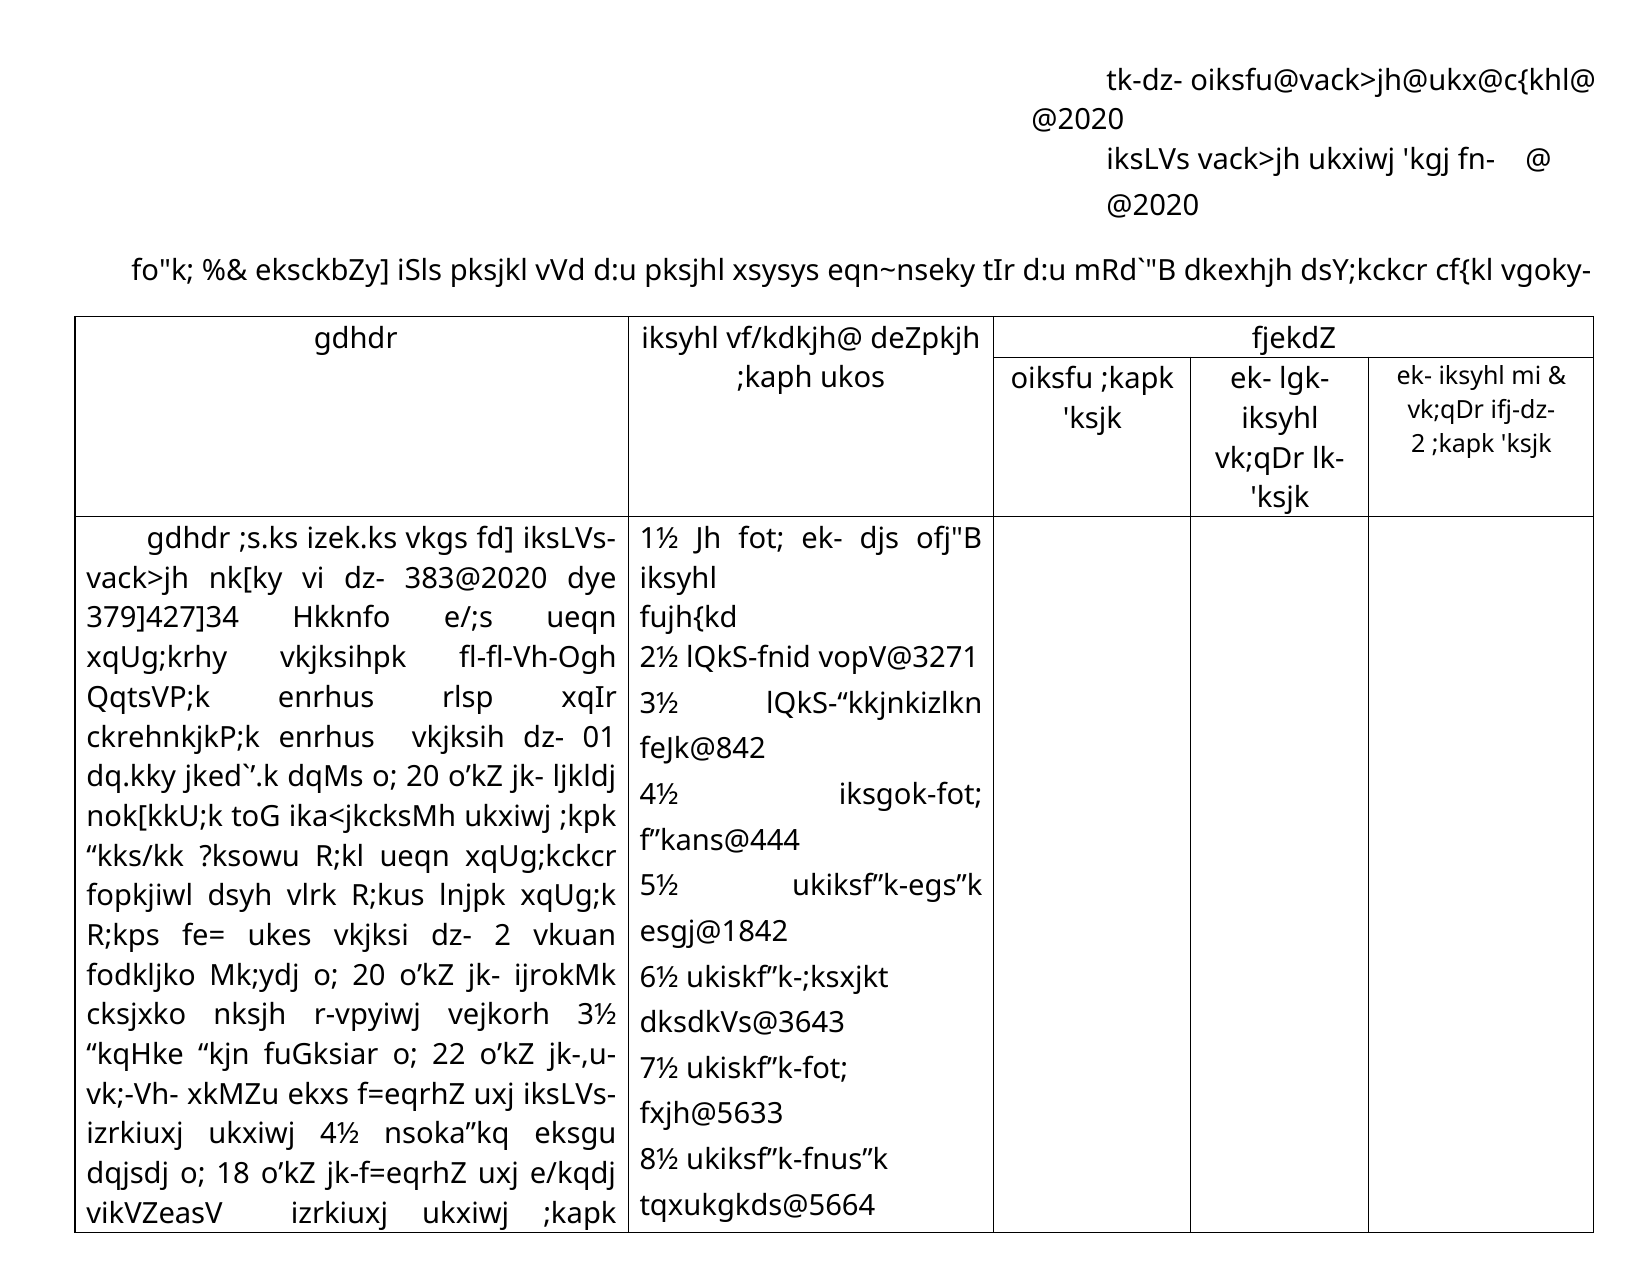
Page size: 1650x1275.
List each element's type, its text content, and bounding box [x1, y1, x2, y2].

table_cell [1369, 517, 1593, 1232]
table_cell ek- lgk- iksyhl vk;qDr lk- 'ksjk [1191, 358, 1368, 516]
table_header iksyhl vf/kdkjh@ deZpkjh ;kaph ukos [629, 317, 993, 516]
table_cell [629, 517, 993, 1232]
table_cell [994, 517, 1190, 1232]
text fo"k; %& eksckbZy] iSls pksjkl vVd d:u pksjhl xsysys eqn~nseky tIr d:u mRd`"B dkexhjh dsY;kckcr cf{kl vgoky- [131, 249, 1641, 289]
table_cell [1191, 517, 1368, 1232]
table_cell oiksfu ;kapk 'ksjk [994, 358, 1190, 516]
text tk-dz- oiksfu@vack>jh@ukx@c{khl@ @2020 [1031, 59, 1641, 138]
table_header gdhdr [76, 317, 628, 516]
text iksLVs vack>jh ukxiwj 'kgj fn- @ @2020 [1106, 138, 1641, 224]
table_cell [76, 517, 628, 1232]
table_cell ek- iksyhl mi & vk;qDr ifj-dz- 2 ;kapk 'ksjk [1369, 358, 1593, 516]
table_header fjekdZ [994, 317, 1593, 357]
